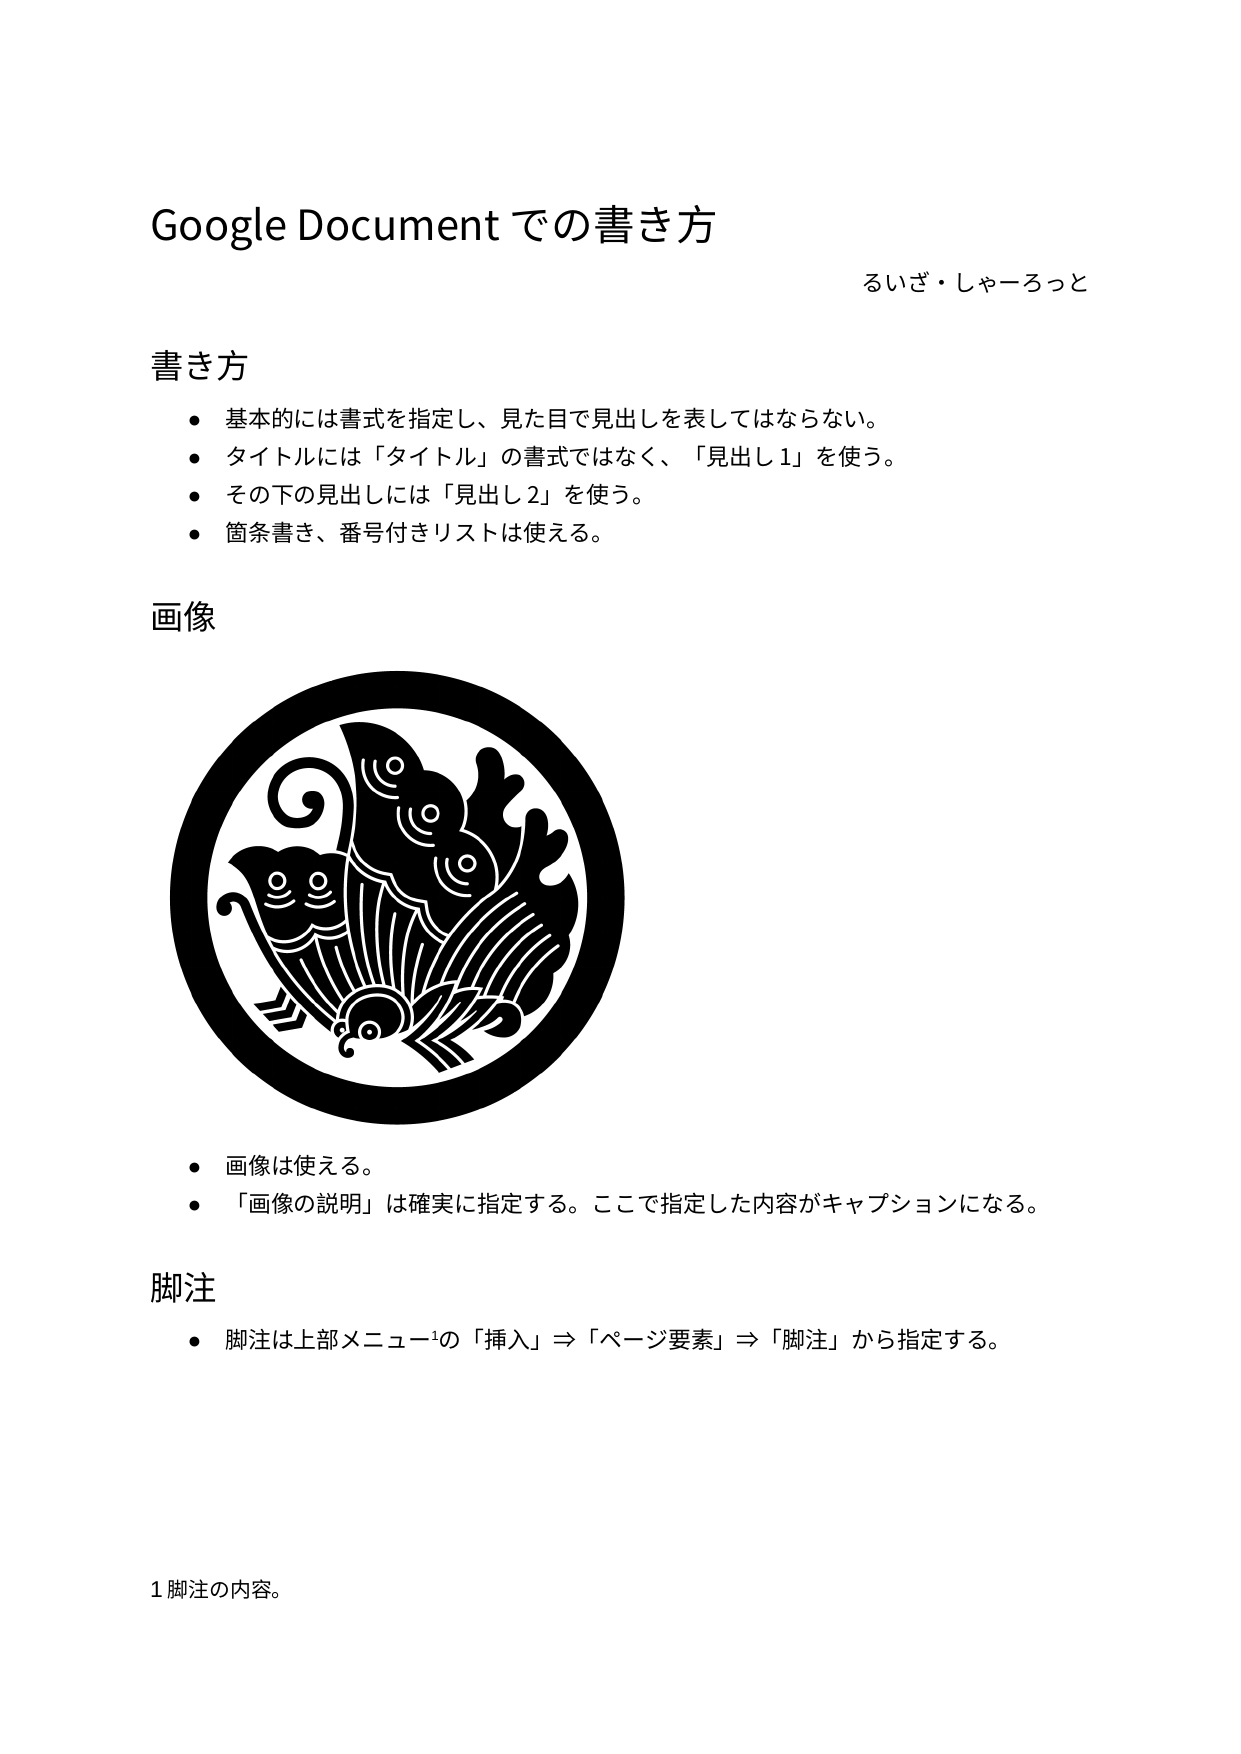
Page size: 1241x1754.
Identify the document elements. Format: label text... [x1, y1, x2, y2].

picture [150, 651, 644, 1144]
subtitle 脚注 [150, 1262, 1090, 1310]
list 基本的には書式を指定し、見た目で見出しを表してはならない。 [187, 401, 1090, 434]
text るいざ・しゃーろっと [150, 264, 1090, 298]
list 画像は使える。 [187, 1148, 1090, 1181]
list タイトルには「タイトル」の書式ではなく、「見出し1」を使う。 [187, 439, 1090, 472]
subtitle 画像 [150, 591, 1090, 639]
list 「画像の説明」は確実に指定する。ここで指定した内容がキャプションになる。 [187, 1186, 1090, 1219]
subtitle 書き方 [150, 340, 1090, 388]
subtitle Google Document での書き方 [150, 192, 1090, 252]
list その下の見出しには「見出し2」を使う。 [187, 477, 1090, 510]
list 箇条書き、番号付きリストは使える。 [187, 515, 1090, 548]
list 脚注は上部メニューの「挿入」⇒「ページ要素」⇒「脚注」から指定する。 [187, 1322, 1090, 1356]
